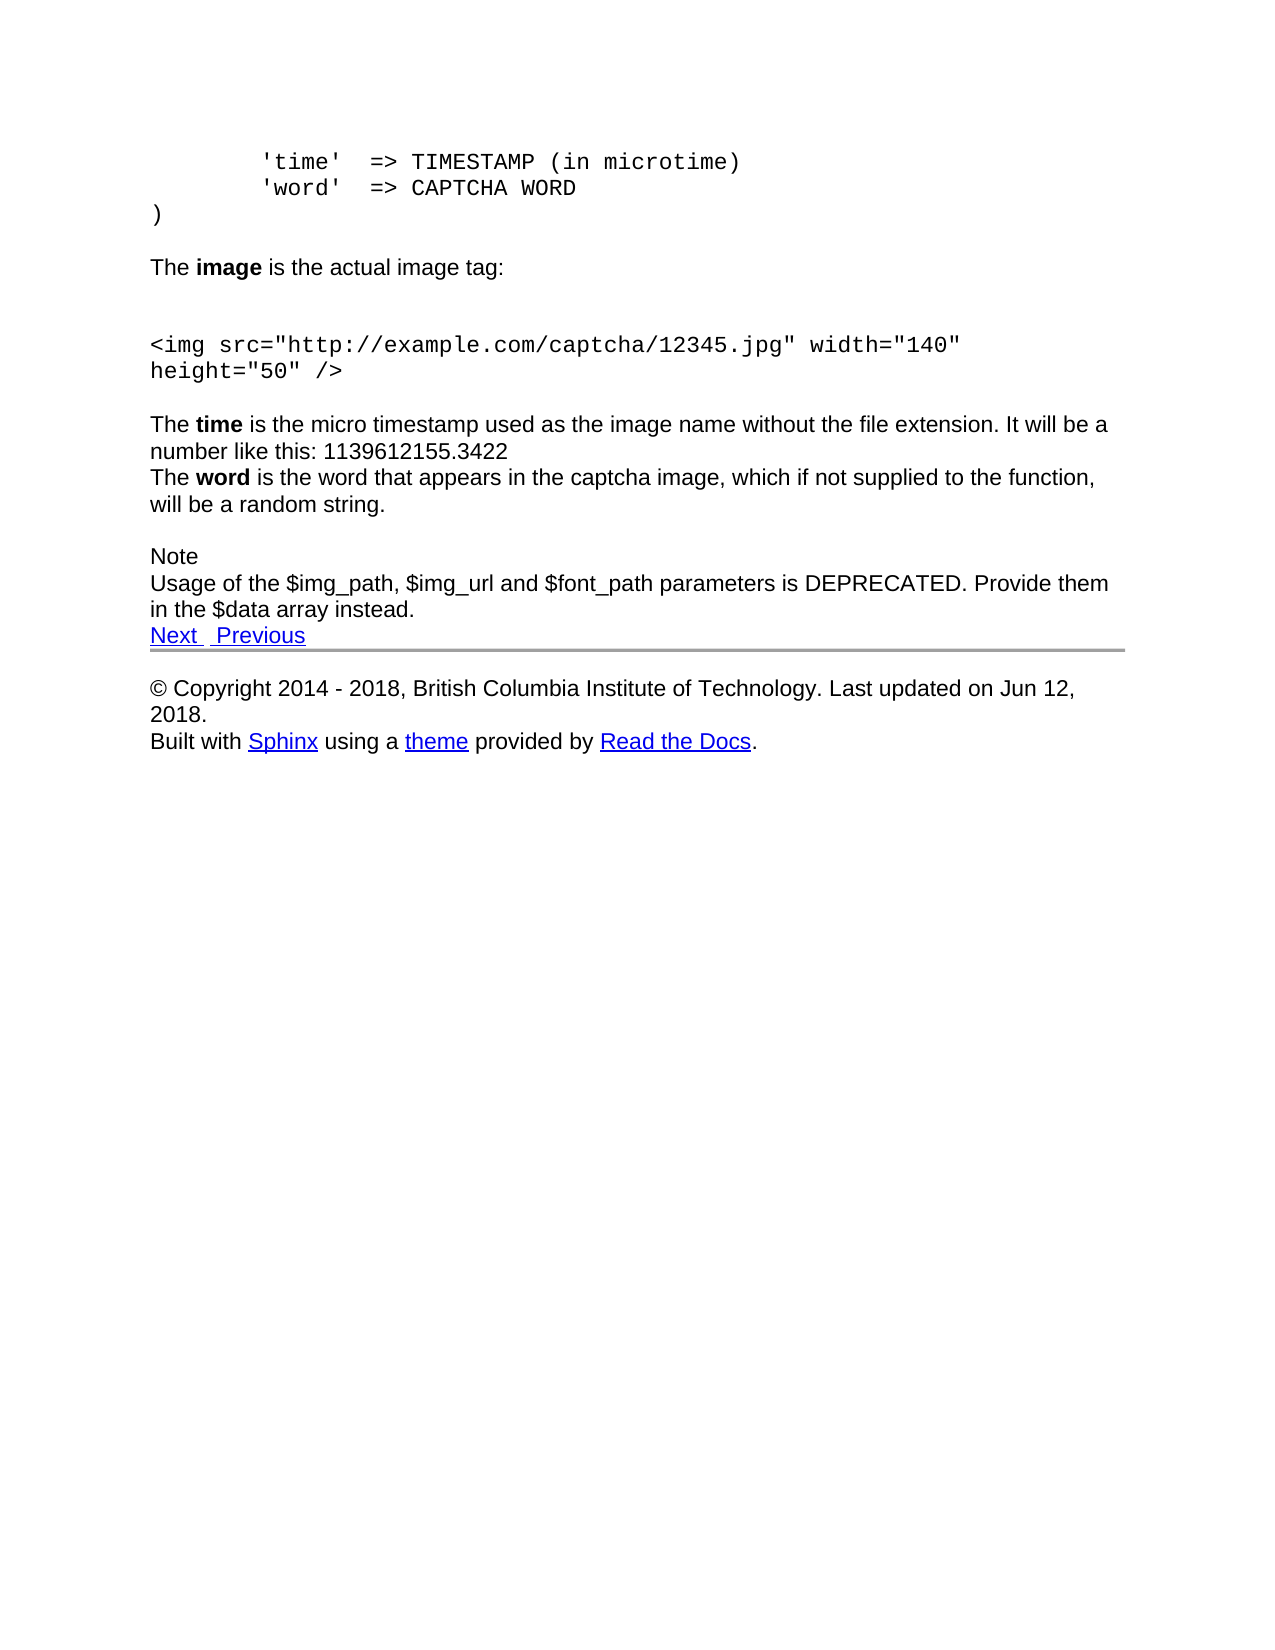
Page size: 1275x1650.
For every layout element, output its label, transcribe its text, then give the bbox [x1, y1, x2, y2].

text The time is the micro timestamp used as the image name without the file extension. It will be a number like this: 1139612155.3422 [150, 411, 1125, 464]
text Usage of the $img_path, $img_url and $font_path parameters is DEPRECATED. Provide them in the $data array instead. [150, 569, 1125, 622]
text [150, 150, 1125, 254]
text Note [150, 543, 1125, 569]
text The image is the actual image tag: [150, 254, 1125, 281]
text © Copyright 2014 - 2018, British Columbia Institute of Technology. Last updated on Jun 12, 2018. [150, 652, 1125, 728]
text <img src="http://example.com/captcha/12345.jpg" width="140" height="50" /> [150, 333, 1125, 411]
text Next Previous [150, 622, 1125, 648]
text Built with Sphinx using a theme provided by Read the Docs. [150, 728, 1125, 754]
text The word is the word that appears in the captcha image, which if not supplied to the function, will be a random string. [150, 464, 1125, 517]
